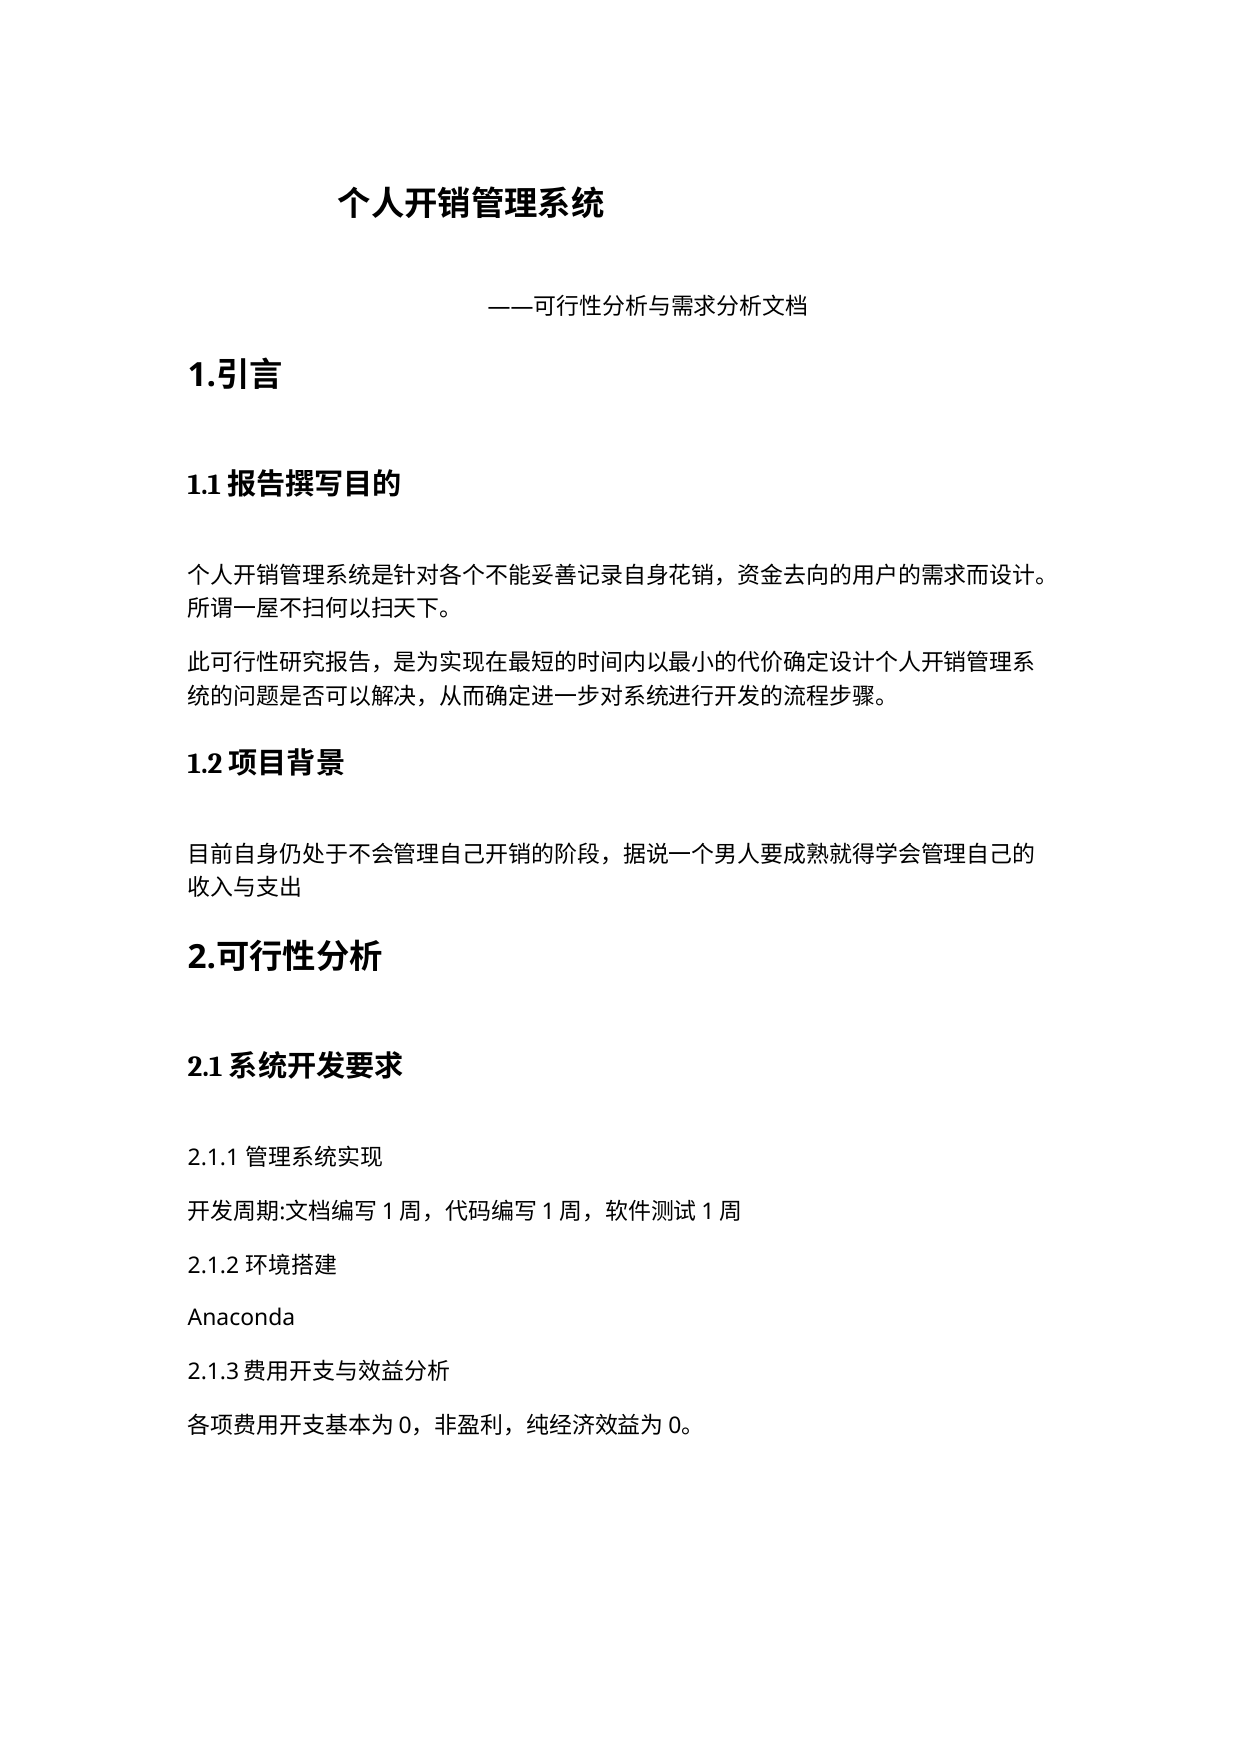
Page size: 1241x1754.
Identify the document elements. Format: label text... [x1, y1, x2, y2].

subtitle 2.1 系统开发要求 [187, 1042, 1053, 1085]
subtitle 1.引言 [187, 348, 1053, 396]
subtitle 1.2项目背景 [187, 740, 1053, 782]
text Anaconda [187, 1301, 1053, 1332]
text 此可行性研究报告，是为实现在最短的时间内以最小的代价确定设计个人开销管理系统的问题是否可以解决，从而确定进一步对系统进行开发的流程步骤。 [187, 644, 1053, 711]
subtitle 个人开销管理系统 [262, 177, 1053, 225]
text 开发周期:文档编写1周，代码编写1周，软件测试1周 [187, 1193, 1053, 1226]
text 2.1.2 环境搭建 [187, 1247, 1053, 1280]
text 个人开销管理系统是针对各个不能妥善记录自身花销，资金去向的用户的需求而设计。所谓一屋不扫何以扫天下。 [187, 557, 1053, 623]
text 2.1.3费用开支与效益分析 [187, 1353, 1053, 1387]
text 各项费用开支基本为0，非盈利，纯经济效益为0。 [187, 1407, 1053, 1441]
subtitle 2.可行性分析 [187, 929, 1053, 978]
subtitle 1.1报告撰写目的 [187, 461, 1053, 503]
text 目前自身仍处于不会管理自己开销的阶段，据说一个男人要成熟就得学会管理自己的收入与支出 [187, 836, 1053, 902]
text ——可行性分析与需求分析文档 [412, 287, 1053, 321]
text 2.1.1 管理系统实现 [187, 1139, 1053, 1172]
